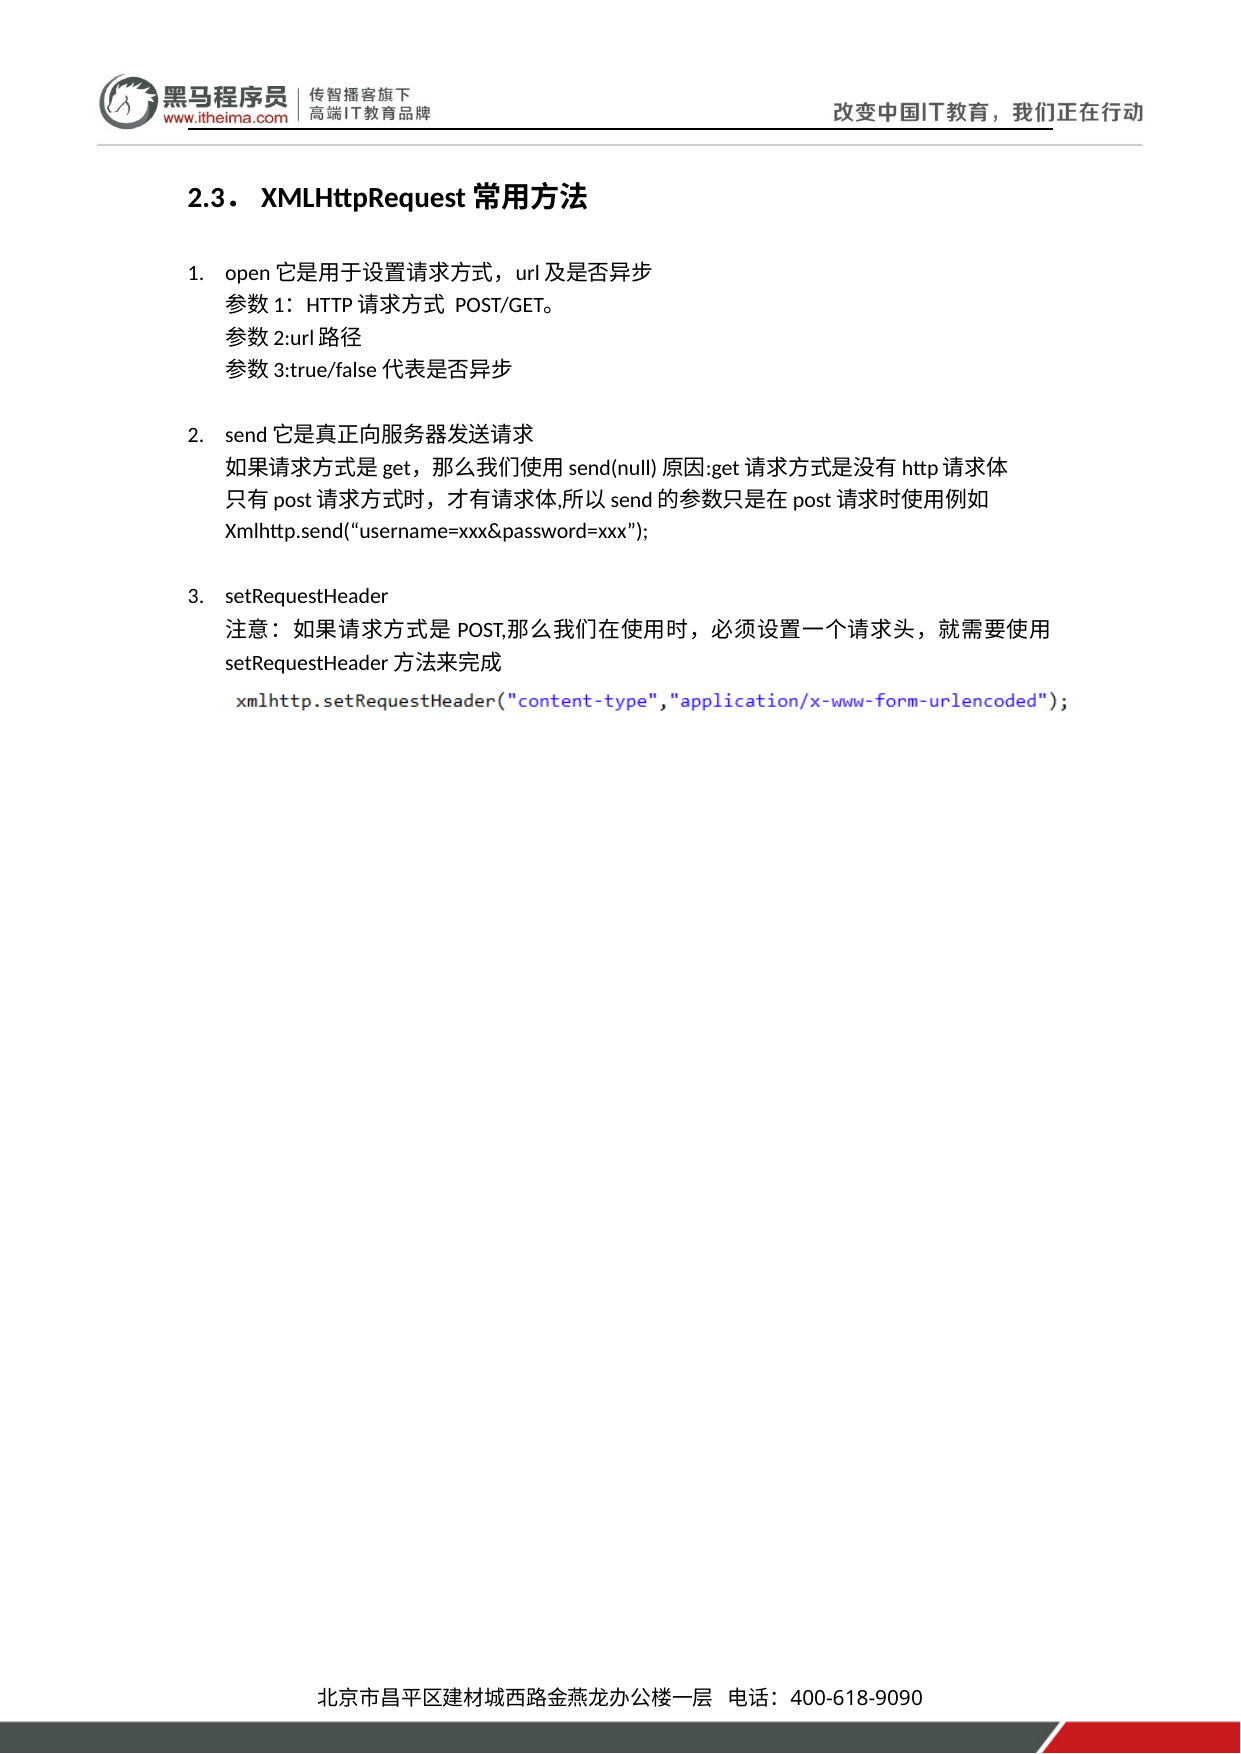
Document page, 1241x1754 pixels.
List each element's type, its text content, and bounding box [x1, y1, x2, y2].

list 参数2:url路径 [225, 319, 1053, 352]
subtitle XMLHttpRequest常用方法 [187, 162, 1053, 227]
list 只有post请求方式时，才有请求体,所以send的参数只是在post请求时使用例如 [225, 482, 1053, 514]
list 参数3:true/false 代表是否异步 [225, 352, 1053, 384]
list open它是用于设置请求方式，url及是否异步 [187, 254, 1053, 287]
list Xmlhttp.send(“username=xxx&password=xxx”); [225, 514, 1053, 547]
list 参数1：HTTP 请求方式 POST/GET。 [225, 287, 1053, 319]
list 注意：如果请求方式是POST,那么我们在使用时，必须设置一个请求头，就需要使用setRequestHeader方法来完成 [225, 612, 1053, 676]
list setRequestHeader [187, 579, 1053, 612]
picture [224, 676, 1090, 723]
list send它是真正向服务器发送请求 [187, 417, 1053, 449]
picture [0, 1662, 1241, 1753]
list 如果请求方式是get，那么我们使用send(null) 原因:get请求方式是没有http请求体 [225, 449, 1053, 482]
picture [0, 3, 1241, 153]
